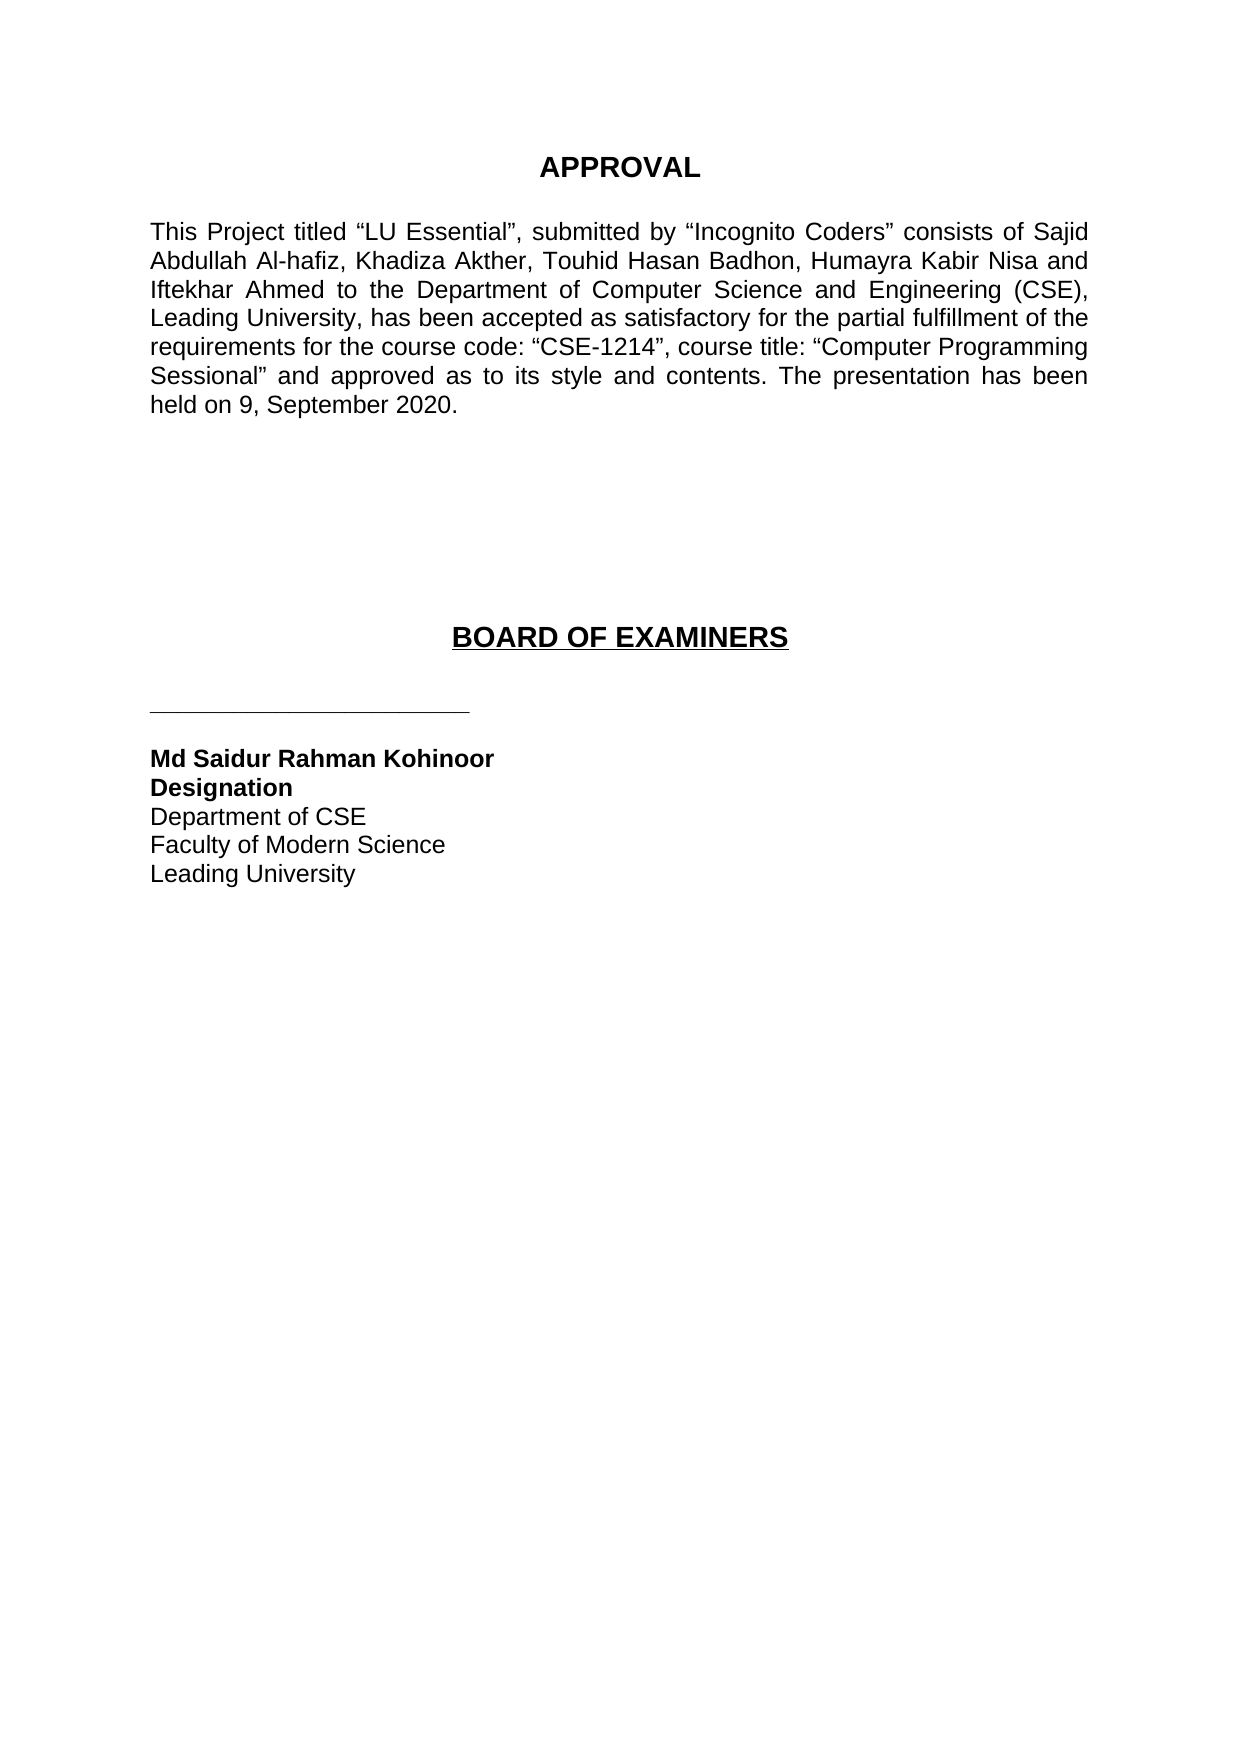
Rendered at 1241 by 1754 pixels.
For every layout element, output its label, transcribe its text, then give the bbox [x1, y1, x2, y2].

text This Project titled “LU Essential”, submitted by “Incognito Coders” consists of Sajid Abdullah Al-hafiz, Khadiza Akther, Touhid Hasan Badhon, Humayra Kabir Nisa and Iftekhar Ahmed to the Department of Computer Science and Engineering (CSE), Leading University, has been accepted as satisfactory for the partial fulfillment of the requirements for the course code: “CSE-1214”, course title: “Computer Programming Sessional” and approved as to its style and contents. The presentation has been held on 9, September 2020. [150, 217, 1090, 418]
text _______________________ [150, 687, 1090, 715]
text Designation [150, 773, 1090, 802]
text Faculty of Modern Science [150, 830, 1090, 859]
text BOARD OF EXAMINERS [150, 619, 1090, 653]
text Leading University [150, 859, 1090, 888]
text Md Saidur Rahman Kohinoor [150, 744, 1090, 773]
text APPROVAL [150, 150, 1090, 183]
text Department of CSE [150, 802, 1090, 830]
